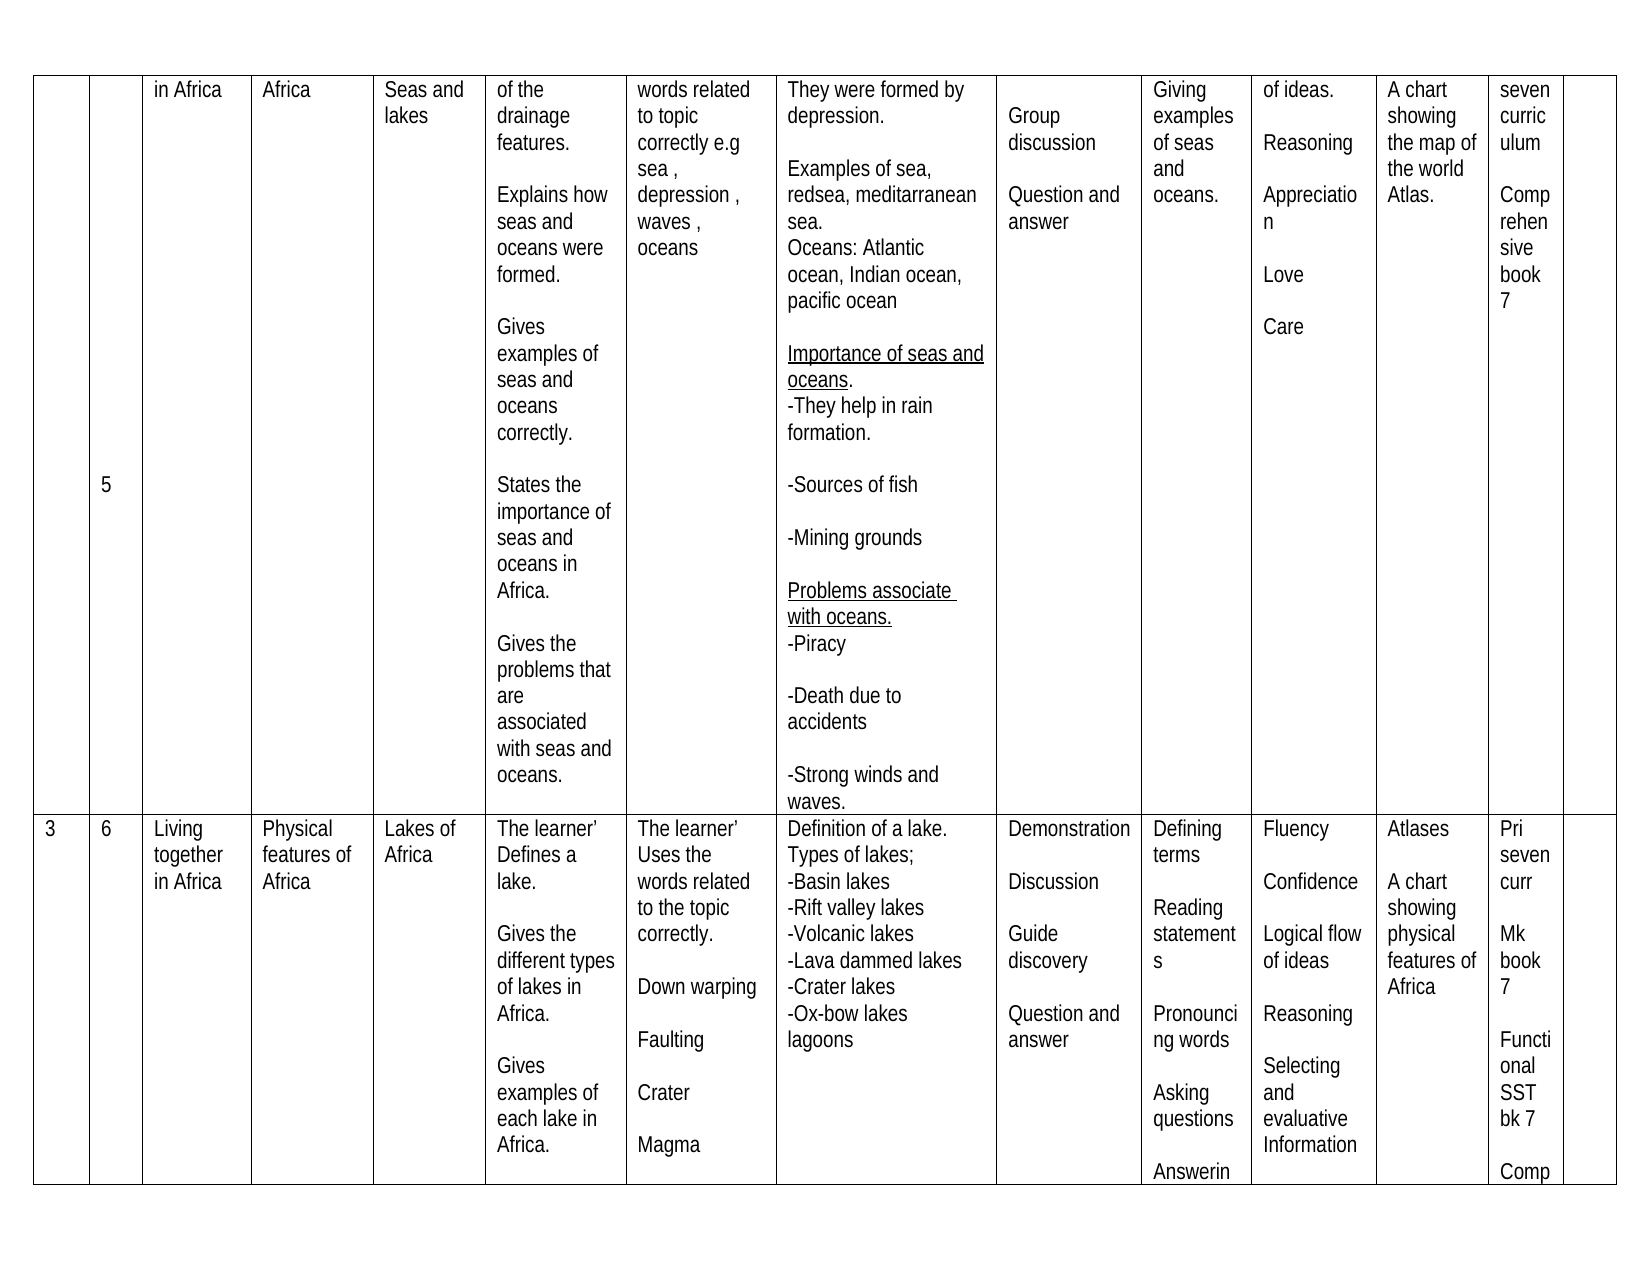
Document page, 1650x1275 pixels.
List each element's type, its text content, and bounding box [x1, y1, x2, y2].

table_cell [997, 76, 1141, 814]
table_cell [1142, 76, 1251, 814]
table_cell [627, 815, 776, 1184]
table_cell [486, 815, 626, 1184]
table_cell [1564, 76, 1616, 814]
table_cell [143, 815, 251, 1184]
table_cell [1252, 76, 1376, 814]
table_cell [374, 76, 485, 814]
table_cell 3 [34, 76, 89, 814]
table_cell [1377, 76, 1488, 814]
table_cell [997, 815, 1141, 1184]
table_cell Lakes of Africa [374, 815, 485, 1184]
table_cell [252, 815, 373, 1184]
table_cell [1489, 815, 1563, 1184]
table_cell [252, 76, 373, 814]
table_cell 3 [34, 815, 89, 1184]
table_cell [777, 76, 996, 814]
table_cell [143, 76, 251, 814]
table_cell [1489, 76, 1563, 814]
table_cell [1142, 815, 1251, 1184]
table_cell 4 5 [90, 76, 142, 814]
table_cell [486, 76, 626, 814]
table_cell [627, 76, 776, 814]
table_cell [1564, 815, 1616, 1184]
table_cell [1377, 815, 1488, 1184]
table_cell 6 [90, 815, 142, 1184]
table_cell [1252, 815, 1376, 1184]
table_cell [777, 815, 996, 1184]
